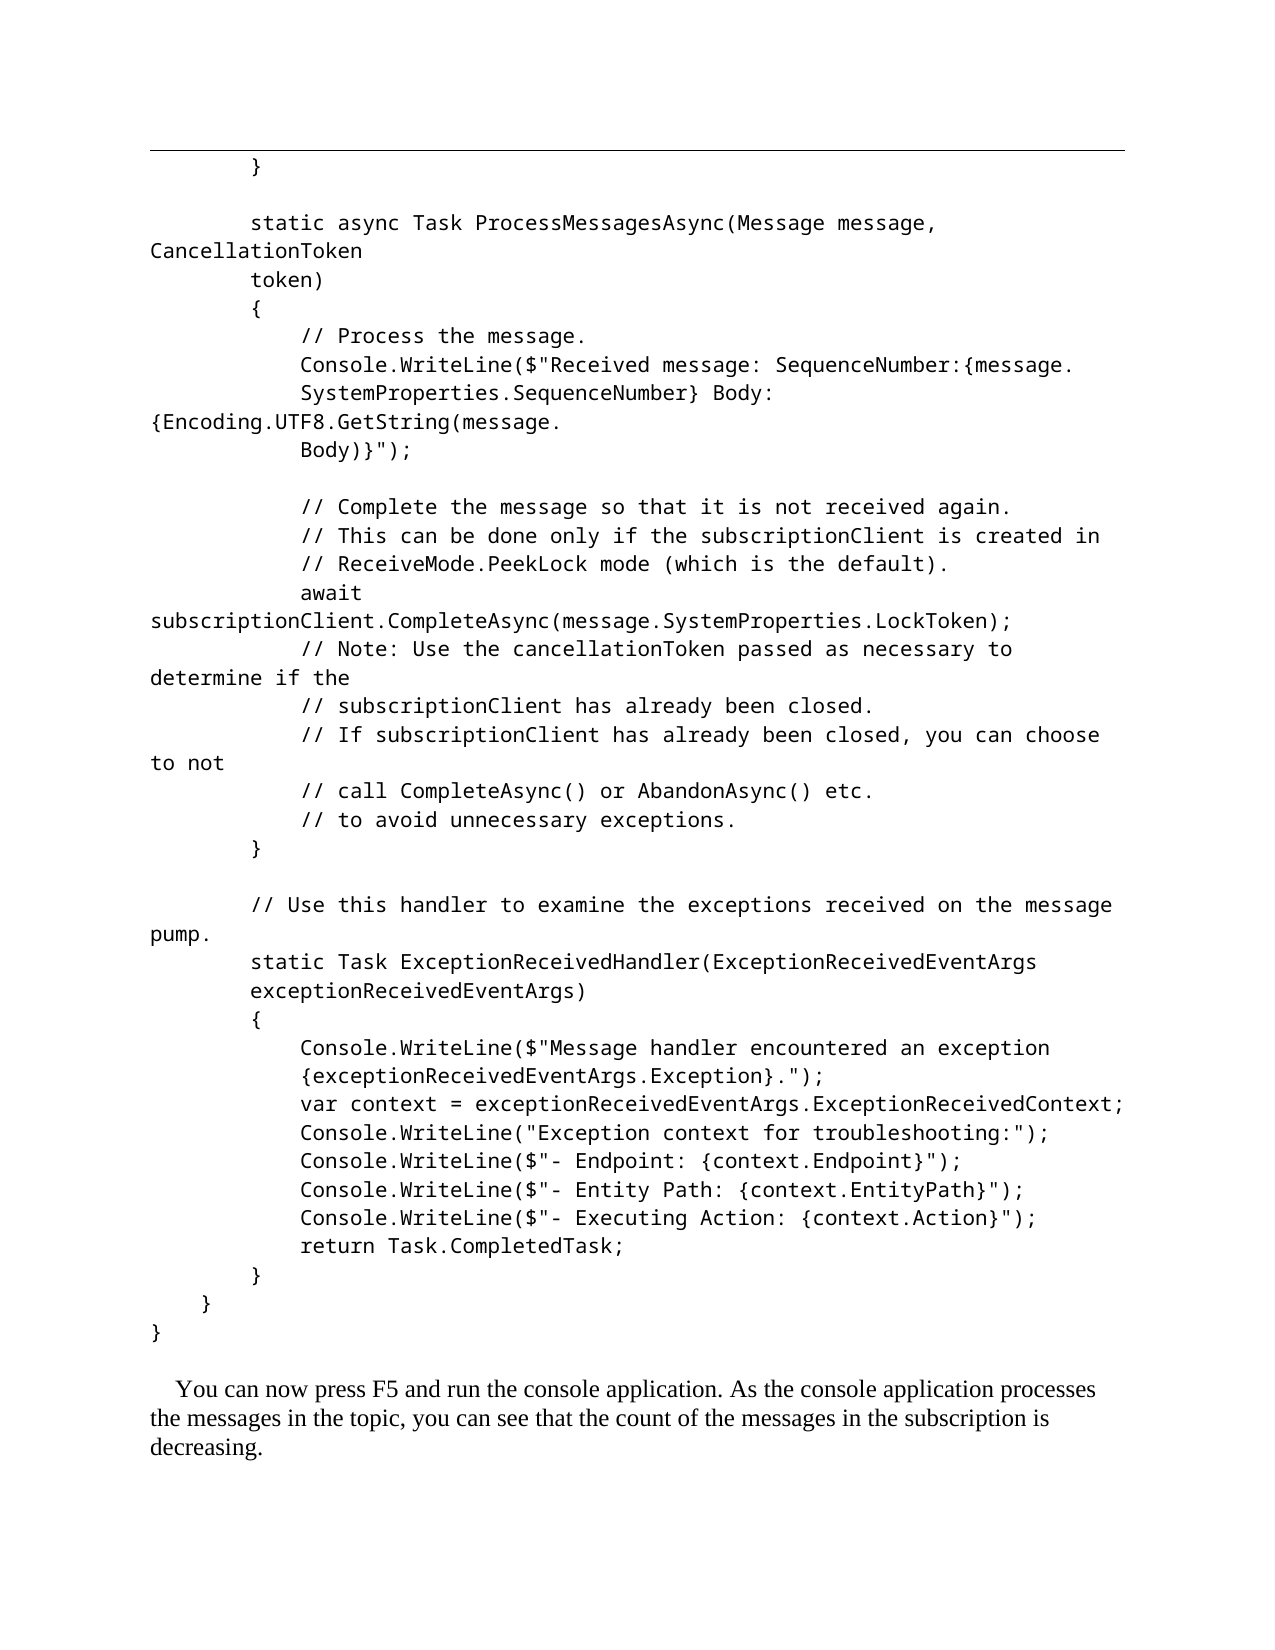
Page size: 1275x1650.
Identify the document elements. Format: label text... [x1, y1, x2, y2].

text static async Task ProcessMessagesAsync(Message message, CancellationToken [150, 208, 1125, 265]
text } [150, 1260, 1125, 1288]
text exceptionReceivedEventArgs) [150, 976, 1125, 1004]
text } [150, 1317, 1125, 1345]
text // This can be done only if the subscriptionClient is created in [150, 521, 1125, 549]
text static Task ExceptionReceivedHandler(ExceptionReceivedEventArgs [150, 947, 1125, 976]
text Console.WriteLine("Exception context for troubleshooting:"); [150, 1118, 1125, 1146]
text Console.WriteLine($"- Entity Path: {context.EntityPath}"); [150, 1175, 1125, 1203]
text Console.WriteLine($"- Endpoint: {context.Endpoint}"); [150, 1146, 1125, 1175]
text // to avoid unnecessary exceptions. [150, 805, 1125, 833]
text } [150, 151, 1125, 179]
text { [150, 1004, 1125, 1033]
text } [150, 833, 1125, 862]
text // Complete the message so that it is not received again. [150, 492, 1125, 521]
text return Task.CompletedTask; [150, 1232, 1125, 1260]
text Body)}"); [150, 435, 1125, 464]
text // Process the message. [150, 322, 1125, 350]
text await subscriptionClient.CompleteAsync(message.SystemProperties.LockToken); [150, 578, 1125, 634]
text Console.WriteLine($"- Executing Action: {context.Action}"); [150, 1203, 1125, 1232]
text // If subscriptionClient has already been closed, you can choose to not [150, 720, 1125, 777]
text {exceptionReceivedEventArgs.Exception}."); [150, 1061, 1125, 1089]
text // subscriptionClient has already been closed. [150, 691, 1125, 720]
text Console.WriteLine($"Received message: SequenceNumber:{message. [150, 350, 1125, 378]
text You can now press F5 and run the console application. As the console application processes the messages in the topic, you can see that the count of the messages in the subscription is decreasing. [150, 1374, 1125, 1461]
text } [150, 1288, 1125, 1317]
text // Use this handler to examine the exceptions received on the message pump. [150, 890, 1125, 947]
text // Note: Use the cancellationToken passed as necessary to determine if the [150, 634, 1125, 691]
text Console.WriteLine($"Message handler encountered an exception [150, 1033, 1125, 1061]
text // call CompleteAsync() or AbandonAsync() etc. [150, 777, 1125, 805]
text var context = exceptionReceivedEventArgs.ExceptionReceivedContext; [150, 1089, 1125, 1118]
text { [150, 293, 1125, 322]
text token) [150, 265, 1125, 293]
text // ReceiveMode.PeekLock mode (which is the default). [150, 549, 1125, 578]
text SystemProperties.SequenceNumber} Body:{Encoding.UTF8.GetString(message. [150, 378, 1125, 435]
